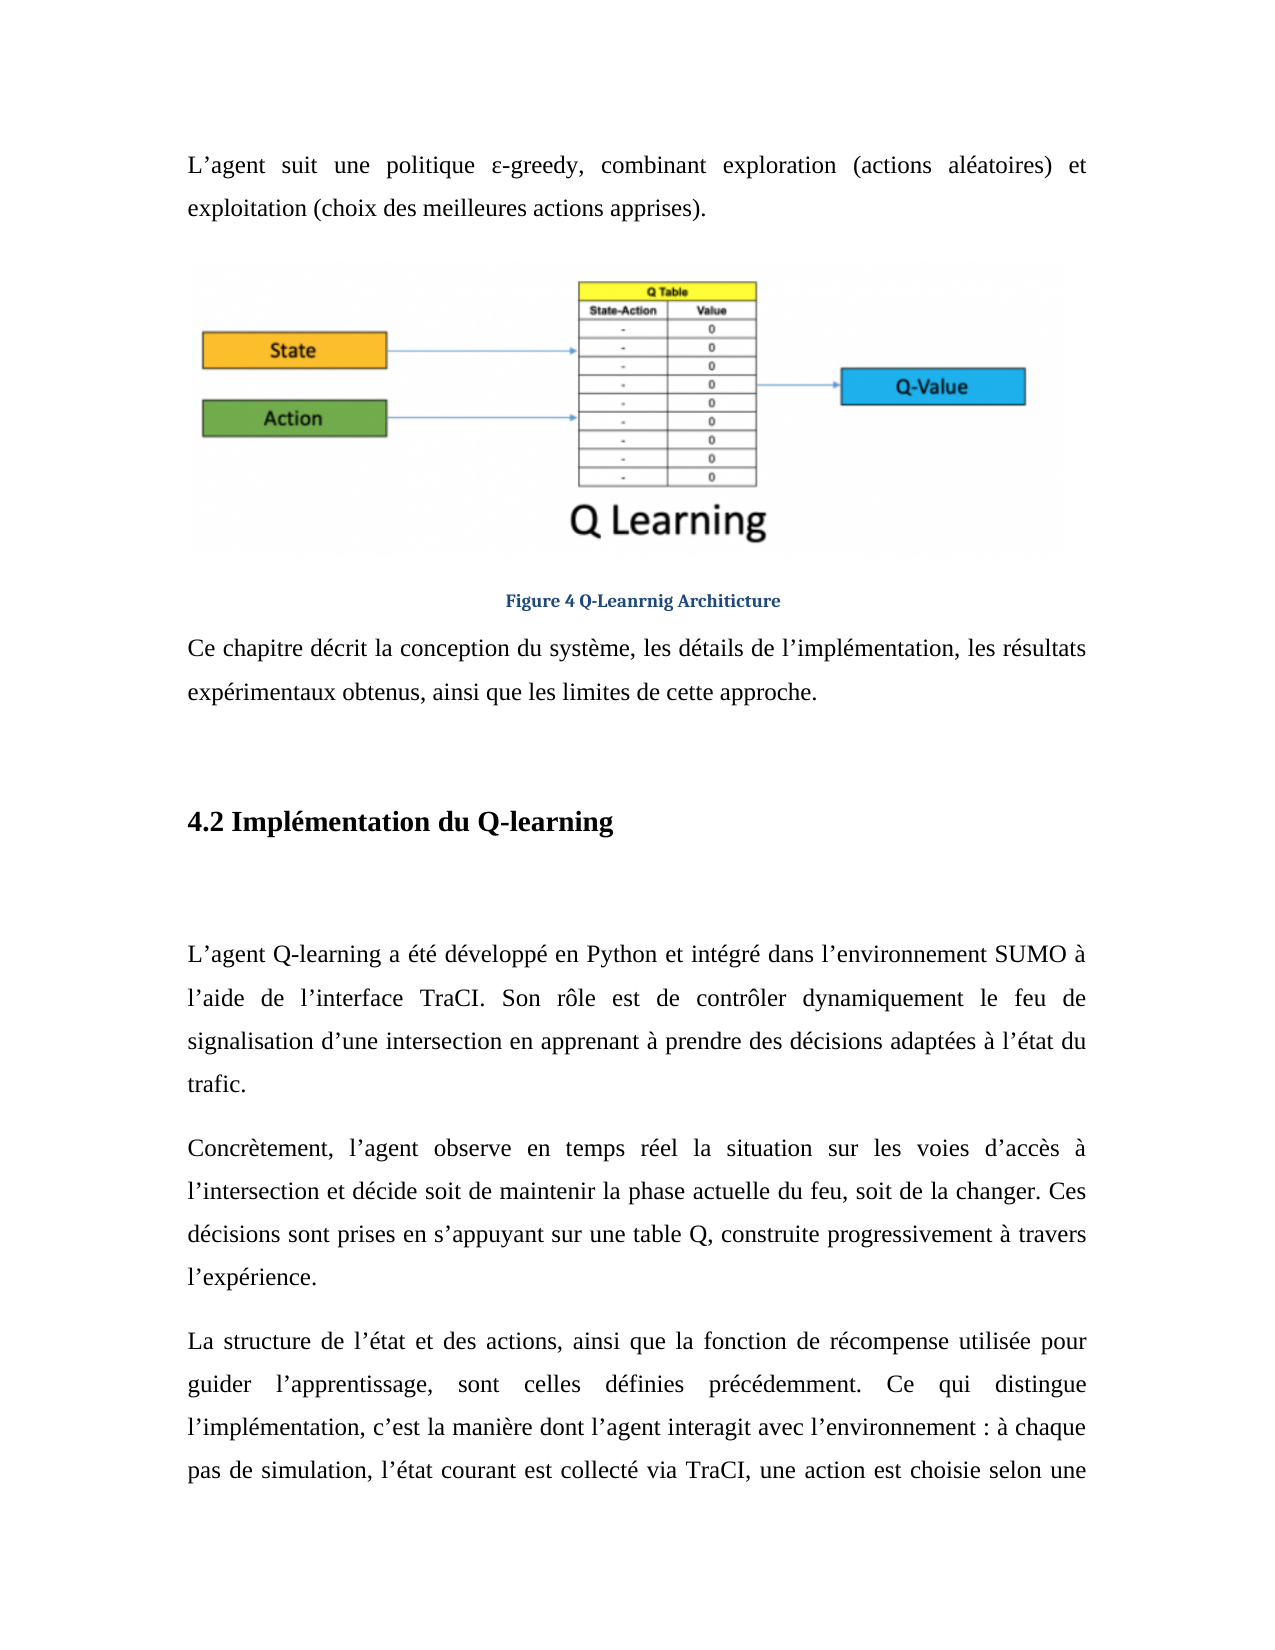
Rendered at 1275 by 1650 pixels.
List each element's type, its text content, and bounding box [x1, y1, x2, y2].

text L’agent suit une politique ε-greedy, combinant exploration (actions aléatoires) et exploitation (choix des meilleures actions apprises). [187, 150, 1087, 222]
text 4.2 Implémentation du Q-learning [187, 804, 1087, 838]
text Concrètement, l’agent observe en temps réel la situation sur les voies d’accès à l’intersection et décide soit de maintenir la phase actuelle du feu, soit de la changer. Ces décisions sont prises en s’appuyant sur une table Q, construite progressivement à travers l’expérience. [187, 1133, 1087, 1291]
text L’agent Q-learning a été développé en Python et intégré dans l’environnement SUMO à l’aide de l’interface TraCI. Son rôle est de contrôler dynamiquement le feu de signalisation d’une intersection en apprenant à prendre des décisions adaptées à l’état du trafic. [187, 939, 1087, 1098]
text Ce chapitre décrit la conception du système, les détails de l’implémentation, les résultats expérimentaux obtenus, ainsi que les limites de cette approche. [187, 633, 1087, 705]
text Figure 4 Q-Leanrnig Architicture [187, 591, 1087, 613]
picture [187, 257, 1067, 557]
